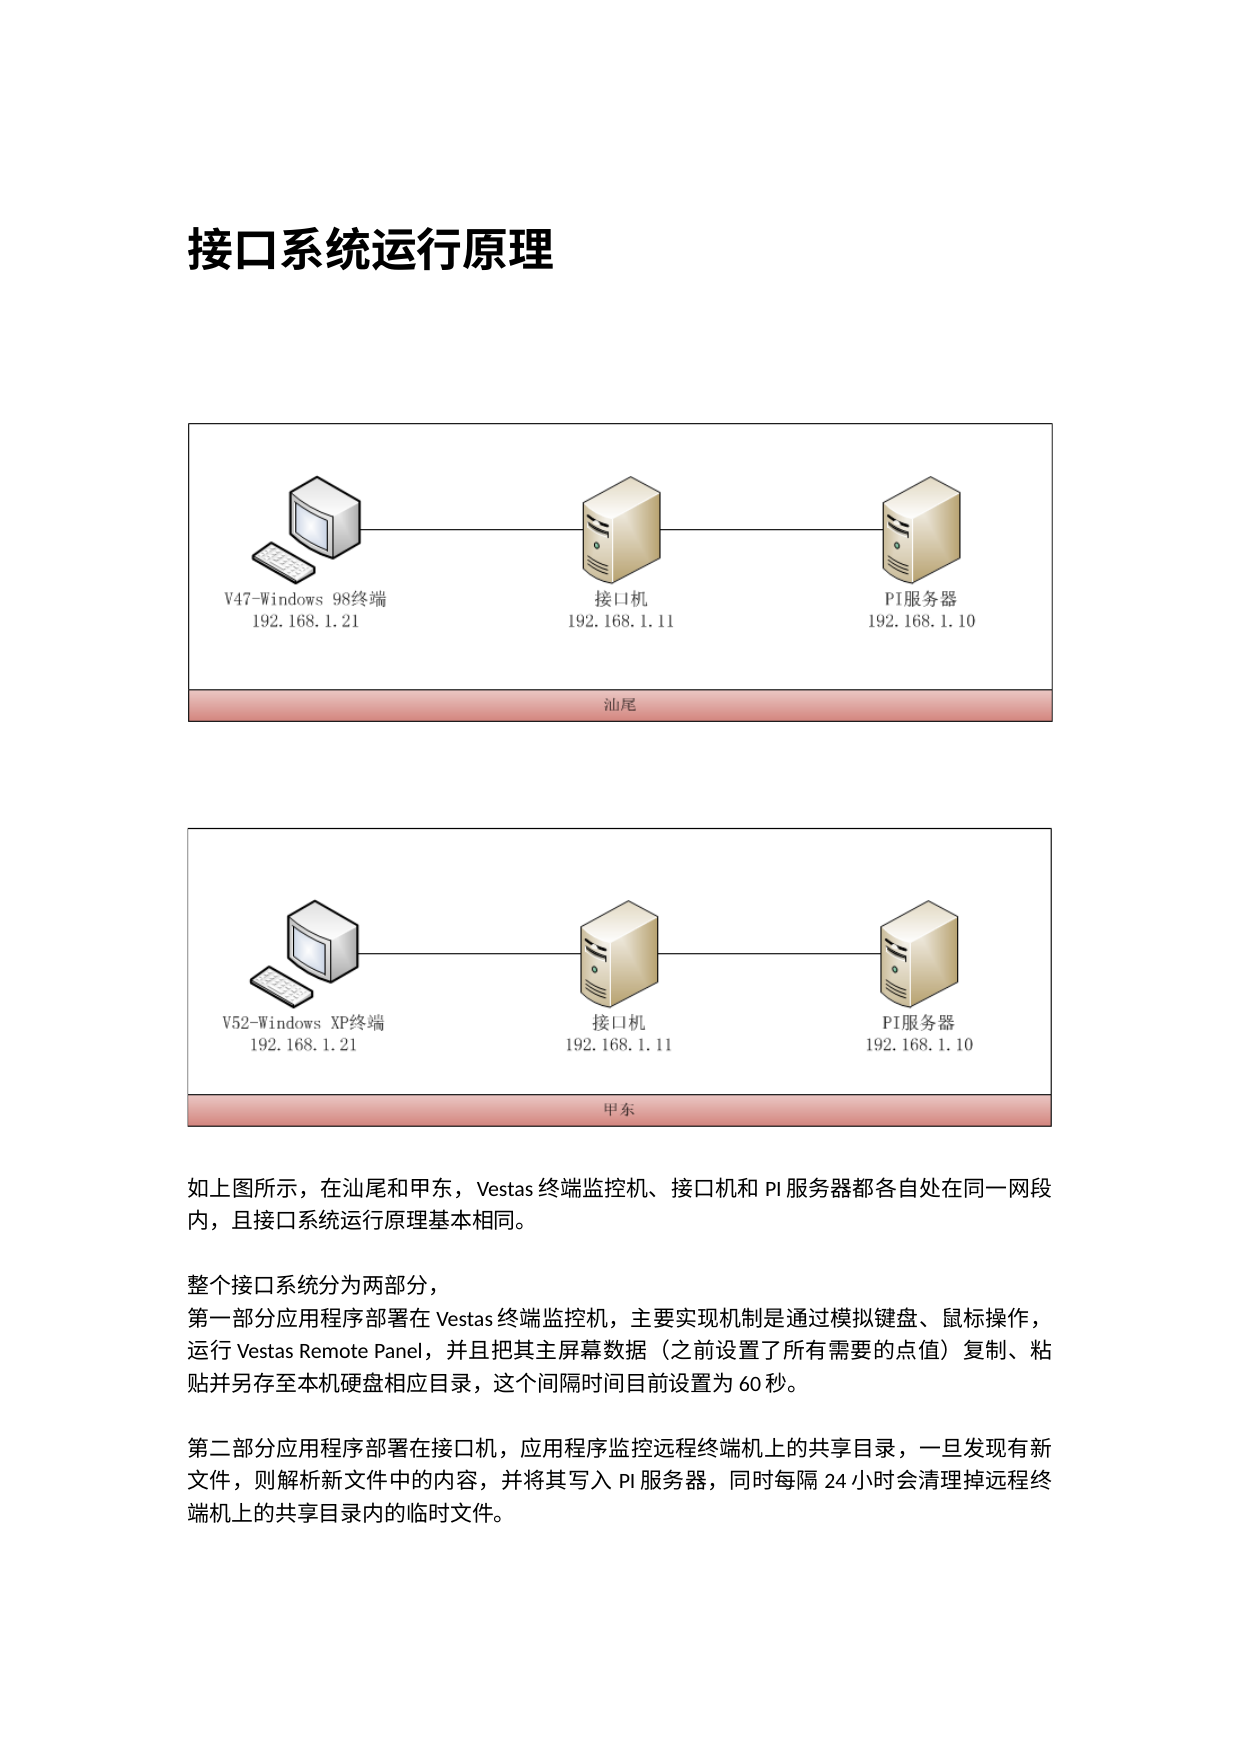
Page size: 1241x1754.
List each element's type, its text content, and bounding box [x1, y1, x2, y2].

text 整个接口系统分为两部分， [187, 1268, 1053, 1300]
text 第二部分应用程序部署在接口机，应用程序监控远程终端机上的共享目录，一旦发现有新文件，则解析新文件中的内容，并将其写入PI服务器，同时每隔24小时会清理掉远程终端机上的共享目录内的临时文件。 [187, 1430, 1053, 1528]
subtitle 接口系统运行原理 [187, 197, 1053, 295]
text 如上图所示，在汕尾和甲东，Vestas终端监控机、接口机和PI服务器都各自处在同一网段内，且接口系统运行原理基本相同。 [187, 1170, 1053, 1235]
text 第一部分应用程序部署在Vestas终端监控机，主要实现机制是通过模拟键盘、鼠标操作，运行Vestas Remote Panel，并且把其主屏幕数据（之前设置了所有需要的点值）复制、粘贴并另存至本机硬盘相应目录，这个间隔时间目前设置为60秒。 [187, 1300, 1053, 1398]
picture [187, 422, 1053, 1128]
